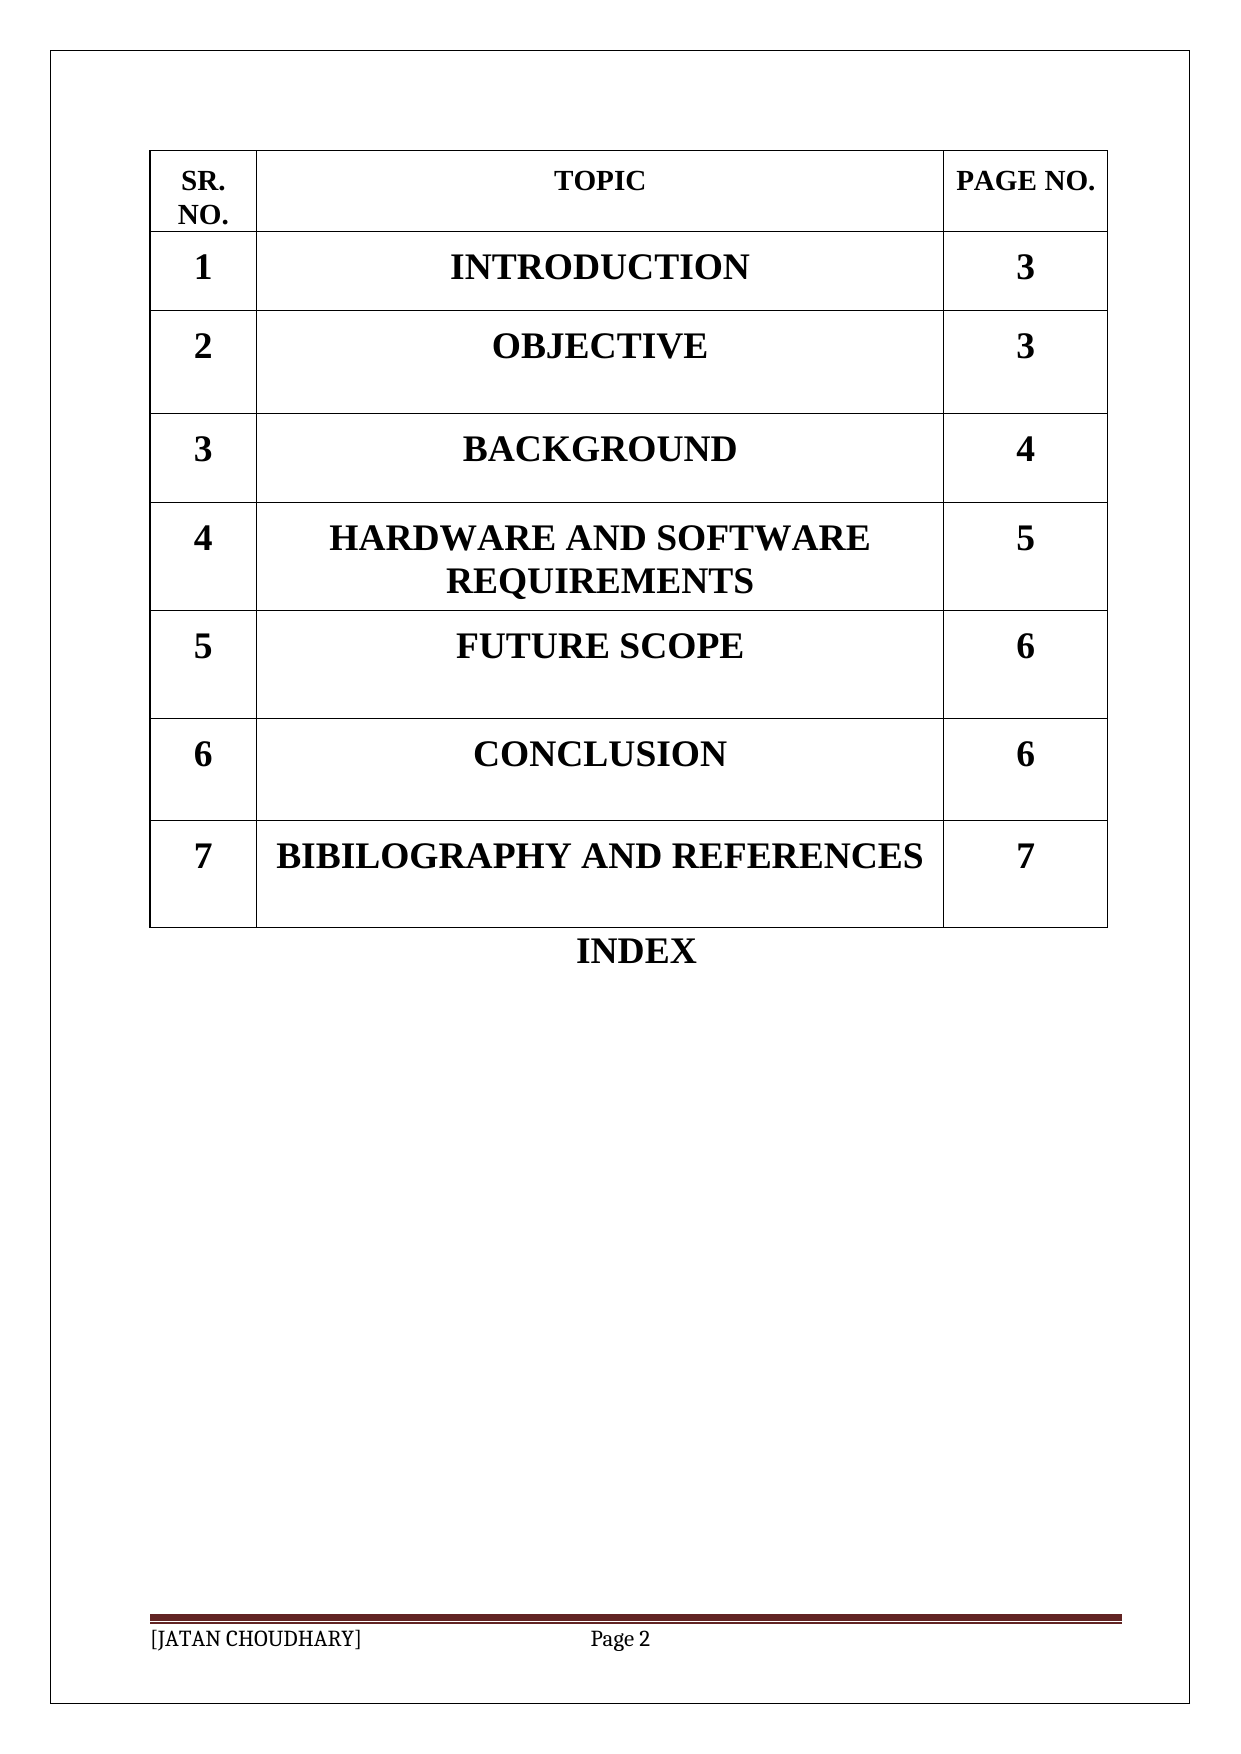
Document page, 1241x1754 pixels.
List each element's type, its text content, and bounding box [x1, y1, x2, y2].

table_cell 5 [151, 611, 256, 717]
table_cell 7 [151, 821, 256, 927]
table_cell CONCLUSION [257, 719, 943, 819]
text INDEX [150, 928, 1122, 971]
table_cell HARDWARE AND SOFTWARE REQUIREMENTS [257, 503, 943, 610]
table_header SR. NO. [151, 151, 256, 231]
table_cell BIBILOGRAPHY AND REFERENCES [257, 821, 943, 927]
table_cell 1 [151, 232, 256, 310]
table_cell 3 [151, 414, 256, 502]
table_cell 6 [151, 719, 256, 819]
table_cell 4 [151, 503, 256, 610]
table_cell BACKGROUND [257, 414, 943, 502]
table_cell FUTURE SCOPE [257, 611, 943, 717]
table_cell 4 [944, 414, 1107, 502]
table_header TOPIC [257, 151, 943, 231]
table_cell 3 [944, 311, 1107, 413]
table_cell 2 [151, 311, 256, 413]
table_cell OBJECTIVE [257, 311, 943, 413]
table_cell 6 [944, 719, 1107, 819]
table_cell 6 [944, 611, 1107, 717]
table_cell 3 [944, 232, 1107, 310]
table_header PAGE NO. [944, 151, 1107, 231]
table_cell 7 [944, 821, 1107, 927]
table_cell INTRODUCTION [257, 232, 943, 310]
table_cell 5 [944, 503, 1107, 610]
